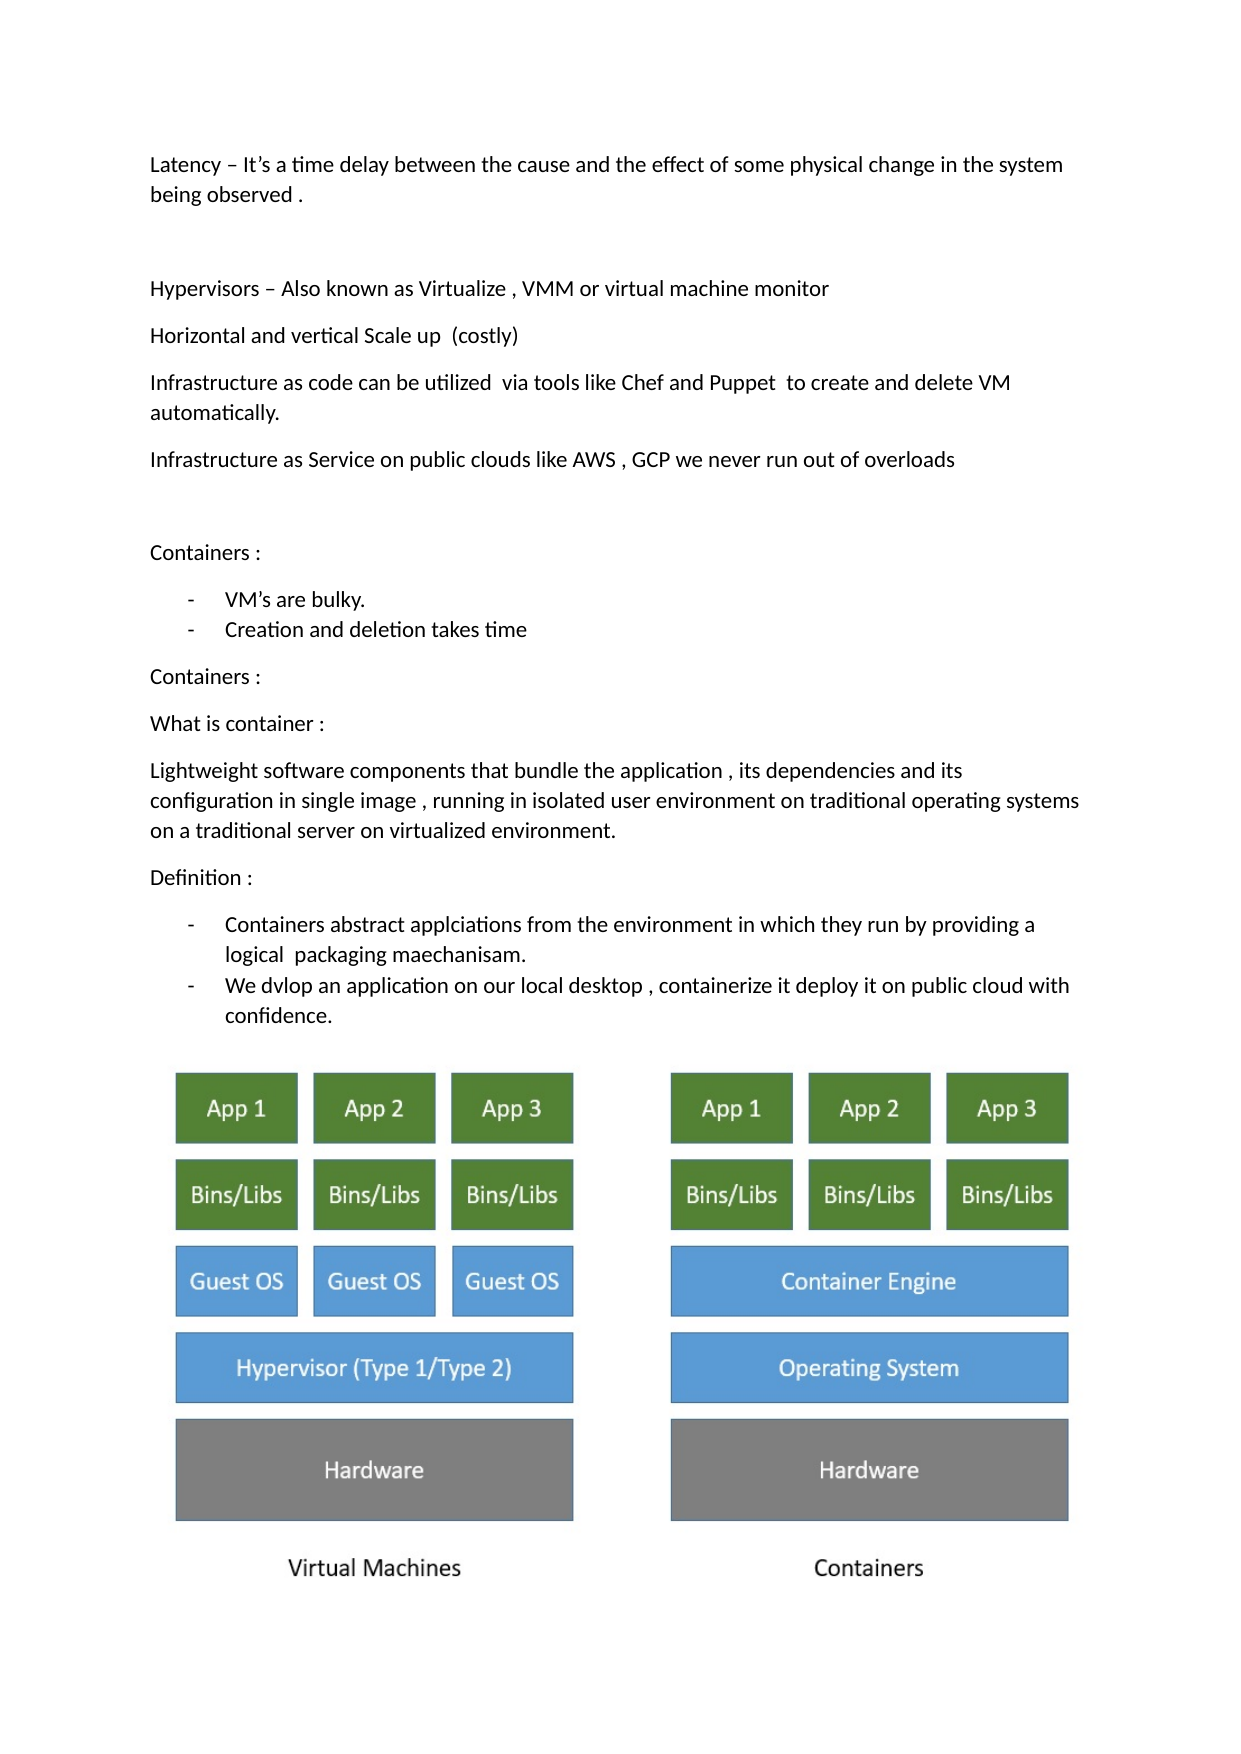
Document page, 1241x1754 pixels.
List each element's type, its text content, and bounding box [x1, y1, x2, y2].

list VM’s are bulky. [187, 585, 1090, 613]
text Lightweight software components that bundle the application , its dependencies and its configuration in single image , running in isolated user environment on traditional operating systems on a traditional server on virtualized environment. [150, 756, 1090, 845]
picture [150, 1047, 1091, 1593]
text What is container : [150, 709, 1090, 737]
text Hypervisors – Also known as Virtualize , VMM or virtual machine monitor [150, 274, 1090, 302]
list Containers abstract applciations from the environment in which they run by providing a logical packaging maechanisam. [187, 910, 1090, 969]
list We dvlop an application on our local desktop , containerize it deploy it on public cloud with confidence. [187, 971, 1090, 1029]
list Creation and deletion takes time [187, 616, 1090, 644]
text Definition : [150, 863, 1090, 892]
text Containers : [150, 538, 1090, 567]
text Infrastructure as Service on public clouds like AWS , GCP we never run out of overloads [150, 445, 1090, 473]
text Latency – It’s a time delay between the cause and the effect of some physical change in the system being observed . [150, 150, 1090, 208]
text Containers : [150, 662, 1090, 691]
text Horizontal and vertical Scale up (costly) [150, 321, 1090, 349]
text Infrastructure as code can be utilized via tools like Chef and Puppet to create and delete VM automatically. [150, 368, 1090, 426]
